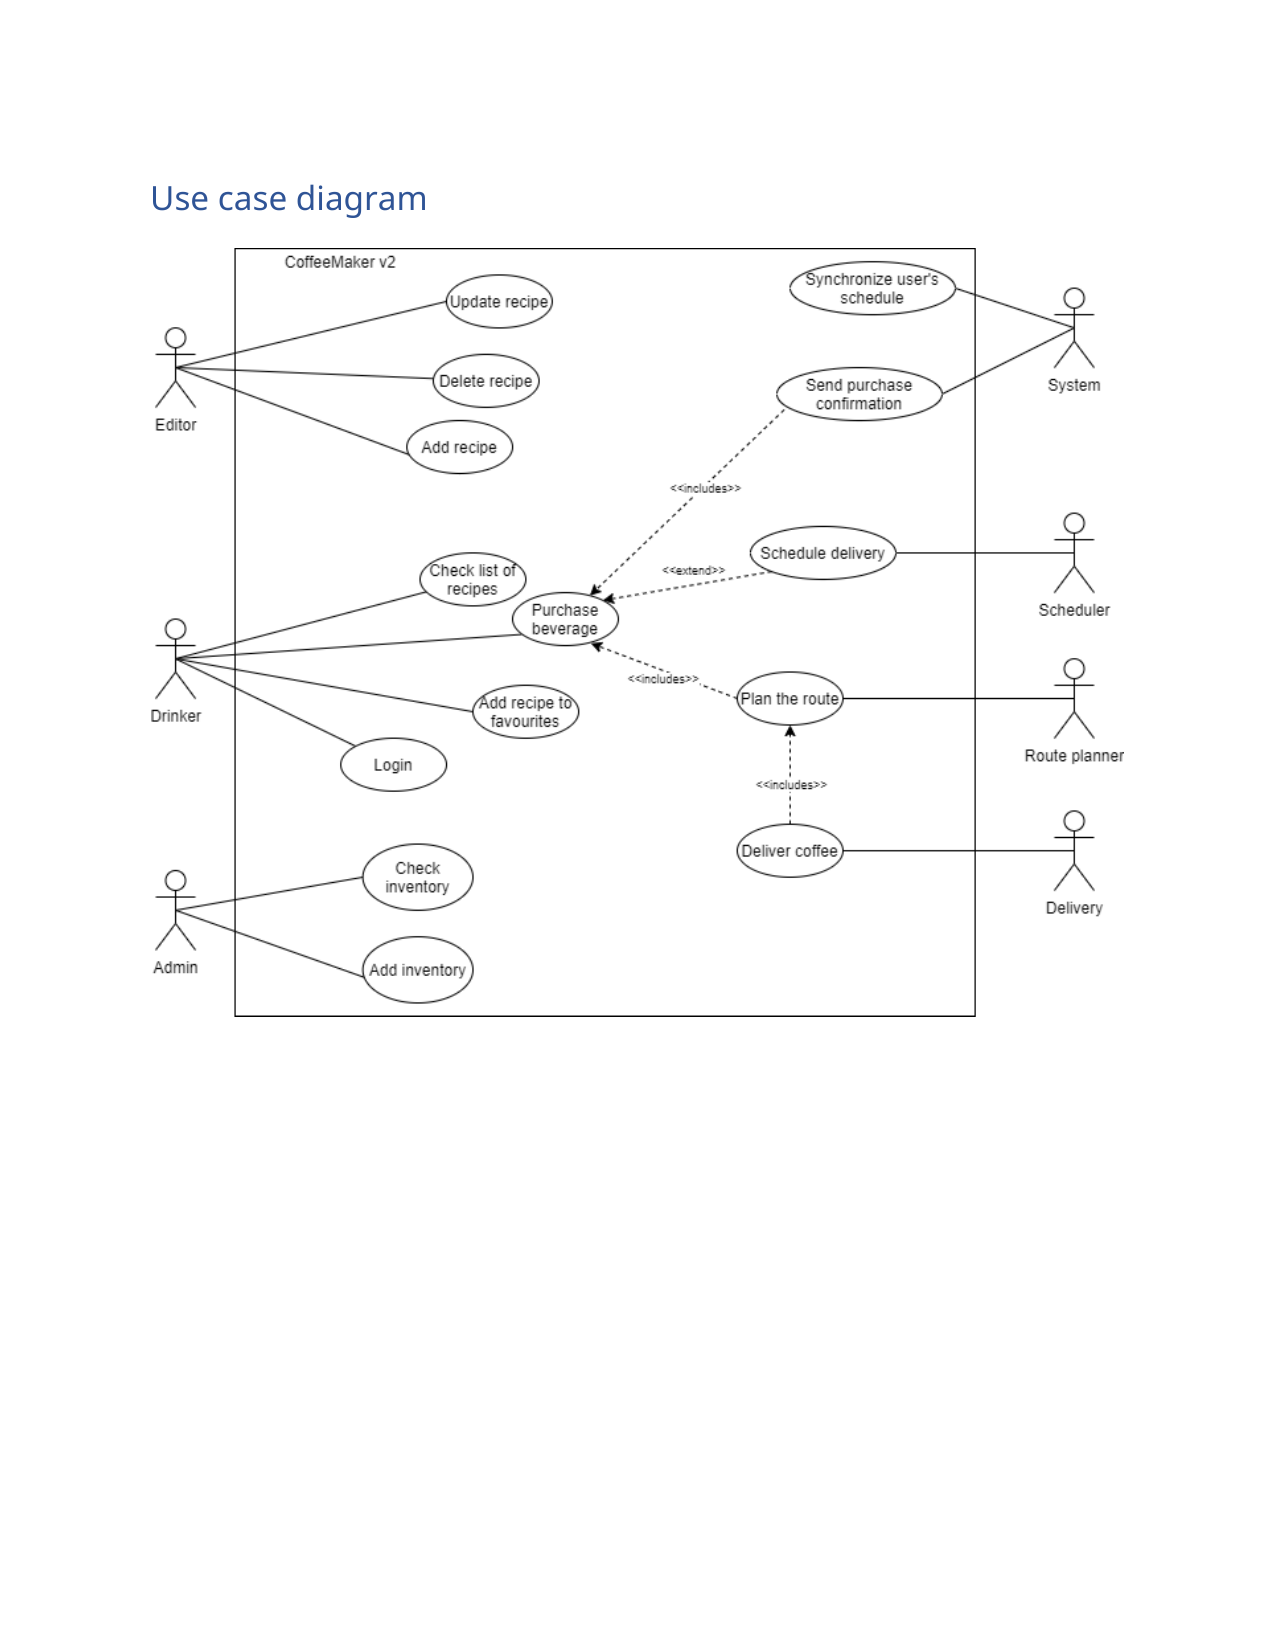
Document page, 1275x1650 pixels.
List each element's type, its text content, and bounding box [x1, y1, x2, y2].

picture [150, 248, 1124, 1017]
subtitle Use case diagram [150, 175, 1125, 220]
